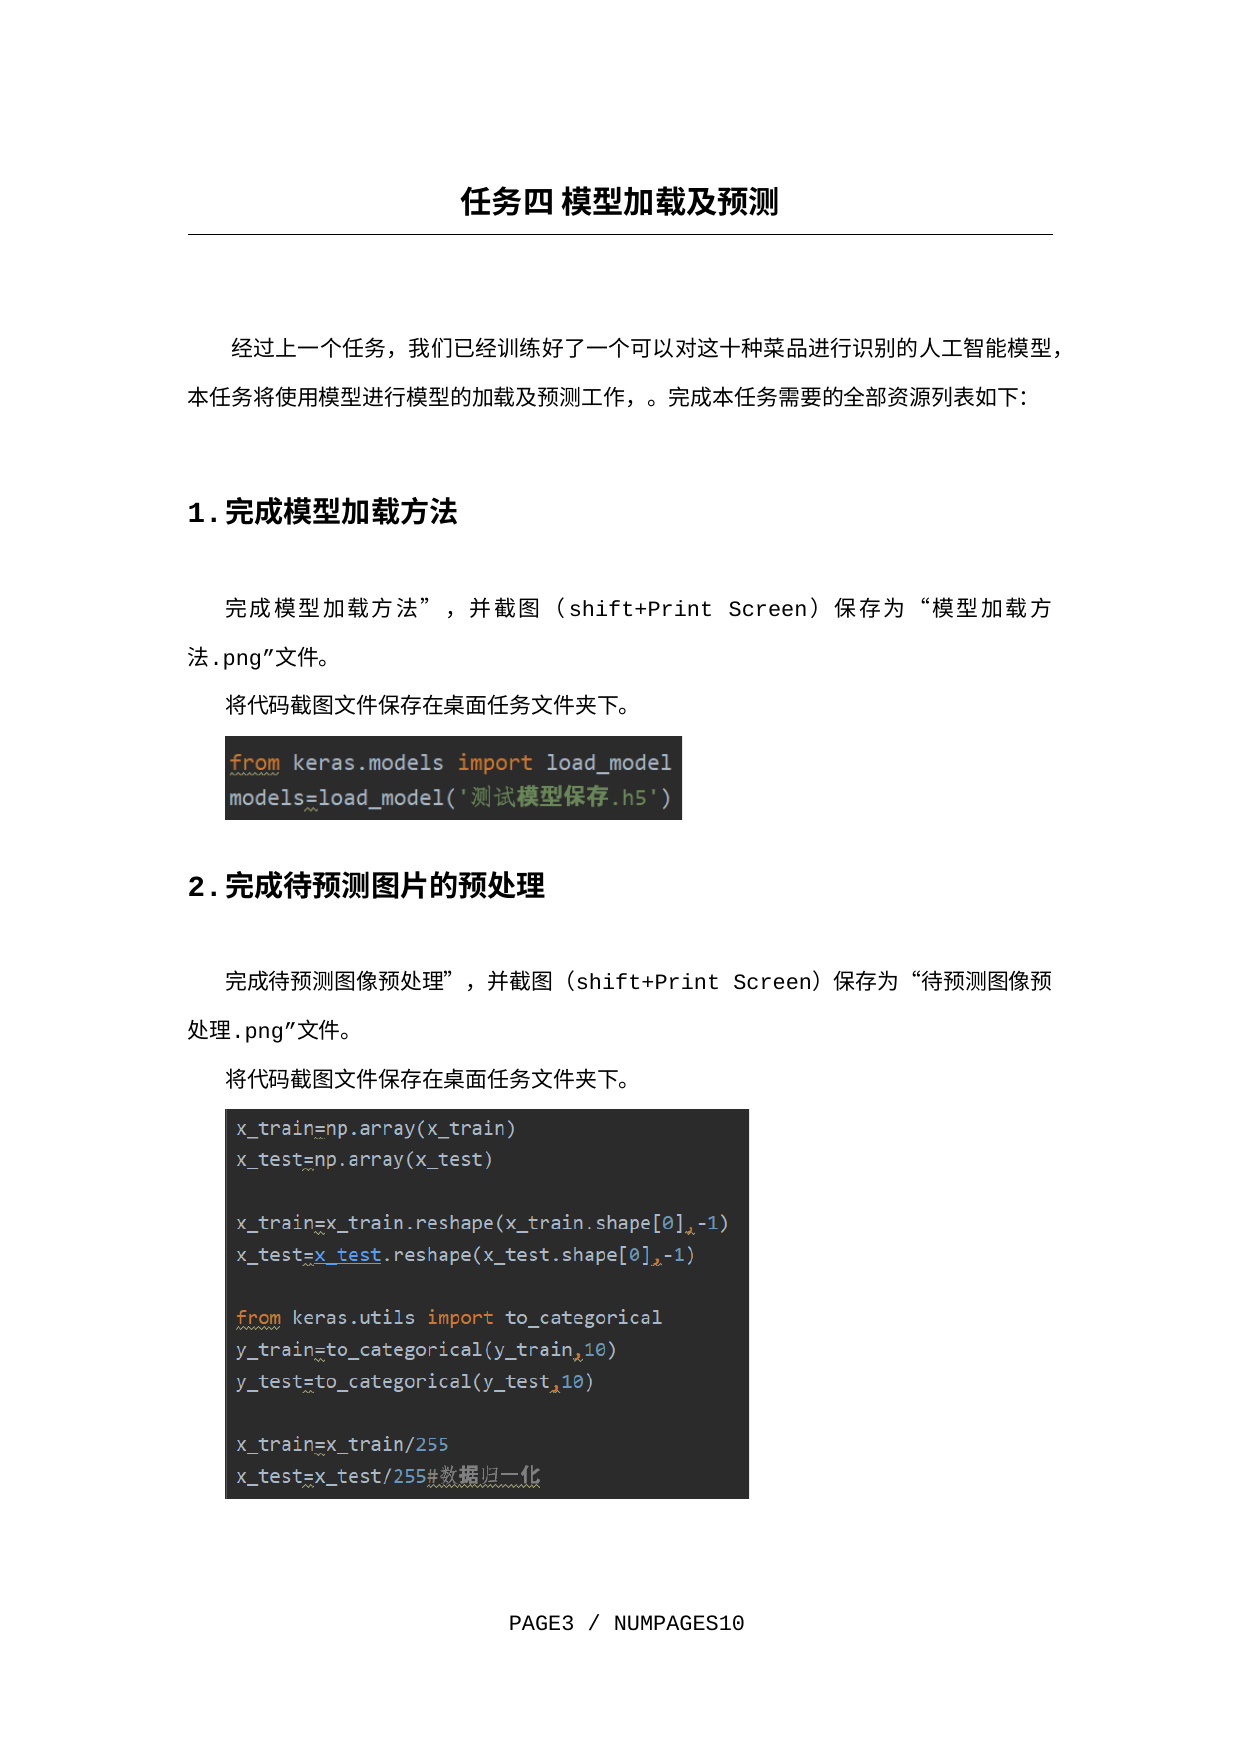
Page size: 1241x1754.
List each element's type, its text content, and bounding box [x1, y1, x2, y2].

subtitle 任务四 模型加载及预测 [187, 167, 1053, 235]
text 经过上一个任务，我们已经训练好了一个可以对这十种菜品进行识别的人工智能模型，本任务将使用模型进行模型的加载及预测工作，。完成本任务需要的全部资源列表如下： [187, 331, 1053, 412]
text 完成待预测图像预处理”，并截图（shift+Print Screen）保存为“待预测图像预处理.png”文件。 [187, 964, 1053, 1045]
text 将代码截图文件保存在桌面任务文件夹下。 [187, 1061, 1053, 1094]
text 将代码截图文件保存在桌面任务文件夹下。 [187, 688, 1053, 720]
picture [225, 736, 683, 820]
subtitle 完成待预测图片的预处理 [187, 851, 1053, 916]
text 完成模型加载方法”，并截图（shift+Print Screen）保存为“模型加载方法.png”文件。 [187, 591, 1053, 672]
picture [225, 1109, 750, 1499]
subtitle 完成模型加载方法 [187, 478, 1053, 543]
